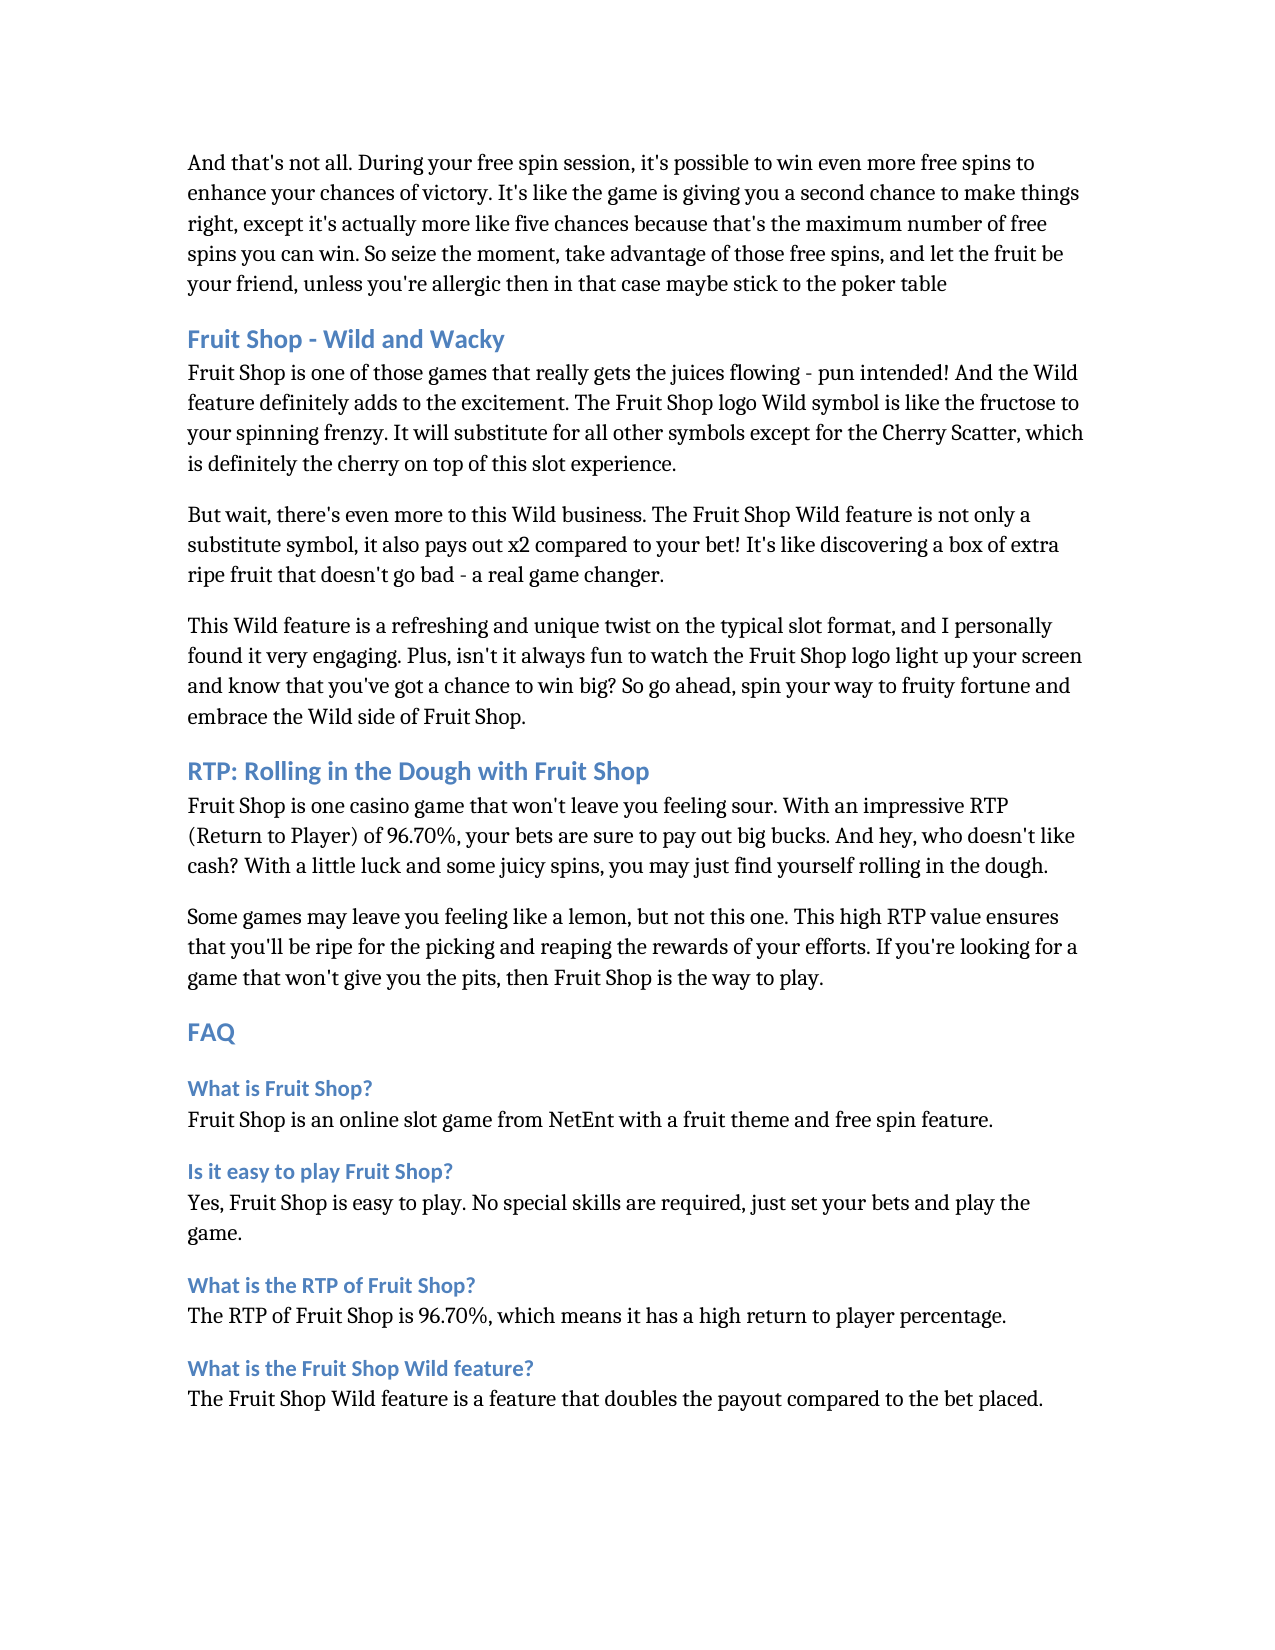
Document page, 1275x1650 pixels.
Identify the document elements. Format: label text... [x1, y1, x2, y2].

subtitle RTP: Rolling in the Dough with Fruit Shop [187, 754, 1087, 788]
text Fruit Shop is one casino game that won't leave you feeling sour. With an impressive RTP (Return to Player) of 96.70%, your bets are sure to pay out big bucks. And hey, who doesn't like cash? With a little luck and some juicy spins, you may just find yourself rolling in the dough. [187, 792, 1087, 879]
subtitle Fruit Shop - Wild and Wacky [187, 322, 1087, 355]
text Some games may leave you feeling like a lemon, but not this one. This high RTP value ensures that you'll be ripe for the picking and reaping the rewards of your efforts. If you're looking for a game that won't give you the pits, then Fruit Shop is the way to play. [187, 904, 1087, 991]
text The RTP of Fruit Shop is 96.70%, which means it has a high return to player percentage. [187, 1303, 1087, 1329]
subtitle Is it easy to play Fruit Shop? [187, 1157, 1087, 1185]
text Fruit Shop is one of those games that really gets the juices flowing - pun intended! And the Wild feature definitely adds to the excitement. The Fruit Shop logo Wild symbol is like the fructose to your spinning frenzy. It will substitute for all other symbols except for the Cherry Scatter, which is definitely the cherry on top of this slot experience. [187, 360, 1087, 477]
subtitle What is the RTP of Fruit Shop? [187, 1271, 1087, 1299]
text But wait, there's even more to this Wild business. The Fruit Shop Wild feature is not only a substitute symbol, it also pays out x2 compared to your bet! It's like discovering a box of extra ripe fruit that doesn't go bad - a real game changer. [187, 501, 1087, 588]
text Yes, Fruit Shop is easy to play. No special skills are required, just set your bets and play the game. [187, 1189, 1087, 1246]
text This Wild feature is a refreshing and unique twist on the typical slot format, and I personally found it very engaging. Plus, isn't it always fun to watch the Fruit Shop logo light up your screen and know that you've got a chance to win big? So go ahead, spin your way to fruity fortune and embrace the Wild side of Fruit Shop. [187, 613, 1087, 730]
text Fruit Shop is an online slot game from NetEnt with a fruit theme and free spin feature. [187, 1106, 1087, 1133]
subtitle What is Fruit Shop? [187, 1074, 1087, 1102]
subtitle What is the Fruit Shop Wild feature? [187, 1354, 1087, 1382]
text The Fruit Shop Wild feature is a feature that doubles the payout compared to the bet placed. [187, 1386, 1087, 1413]
subtitle FAQ [187, 1015, 1087, 1048]
